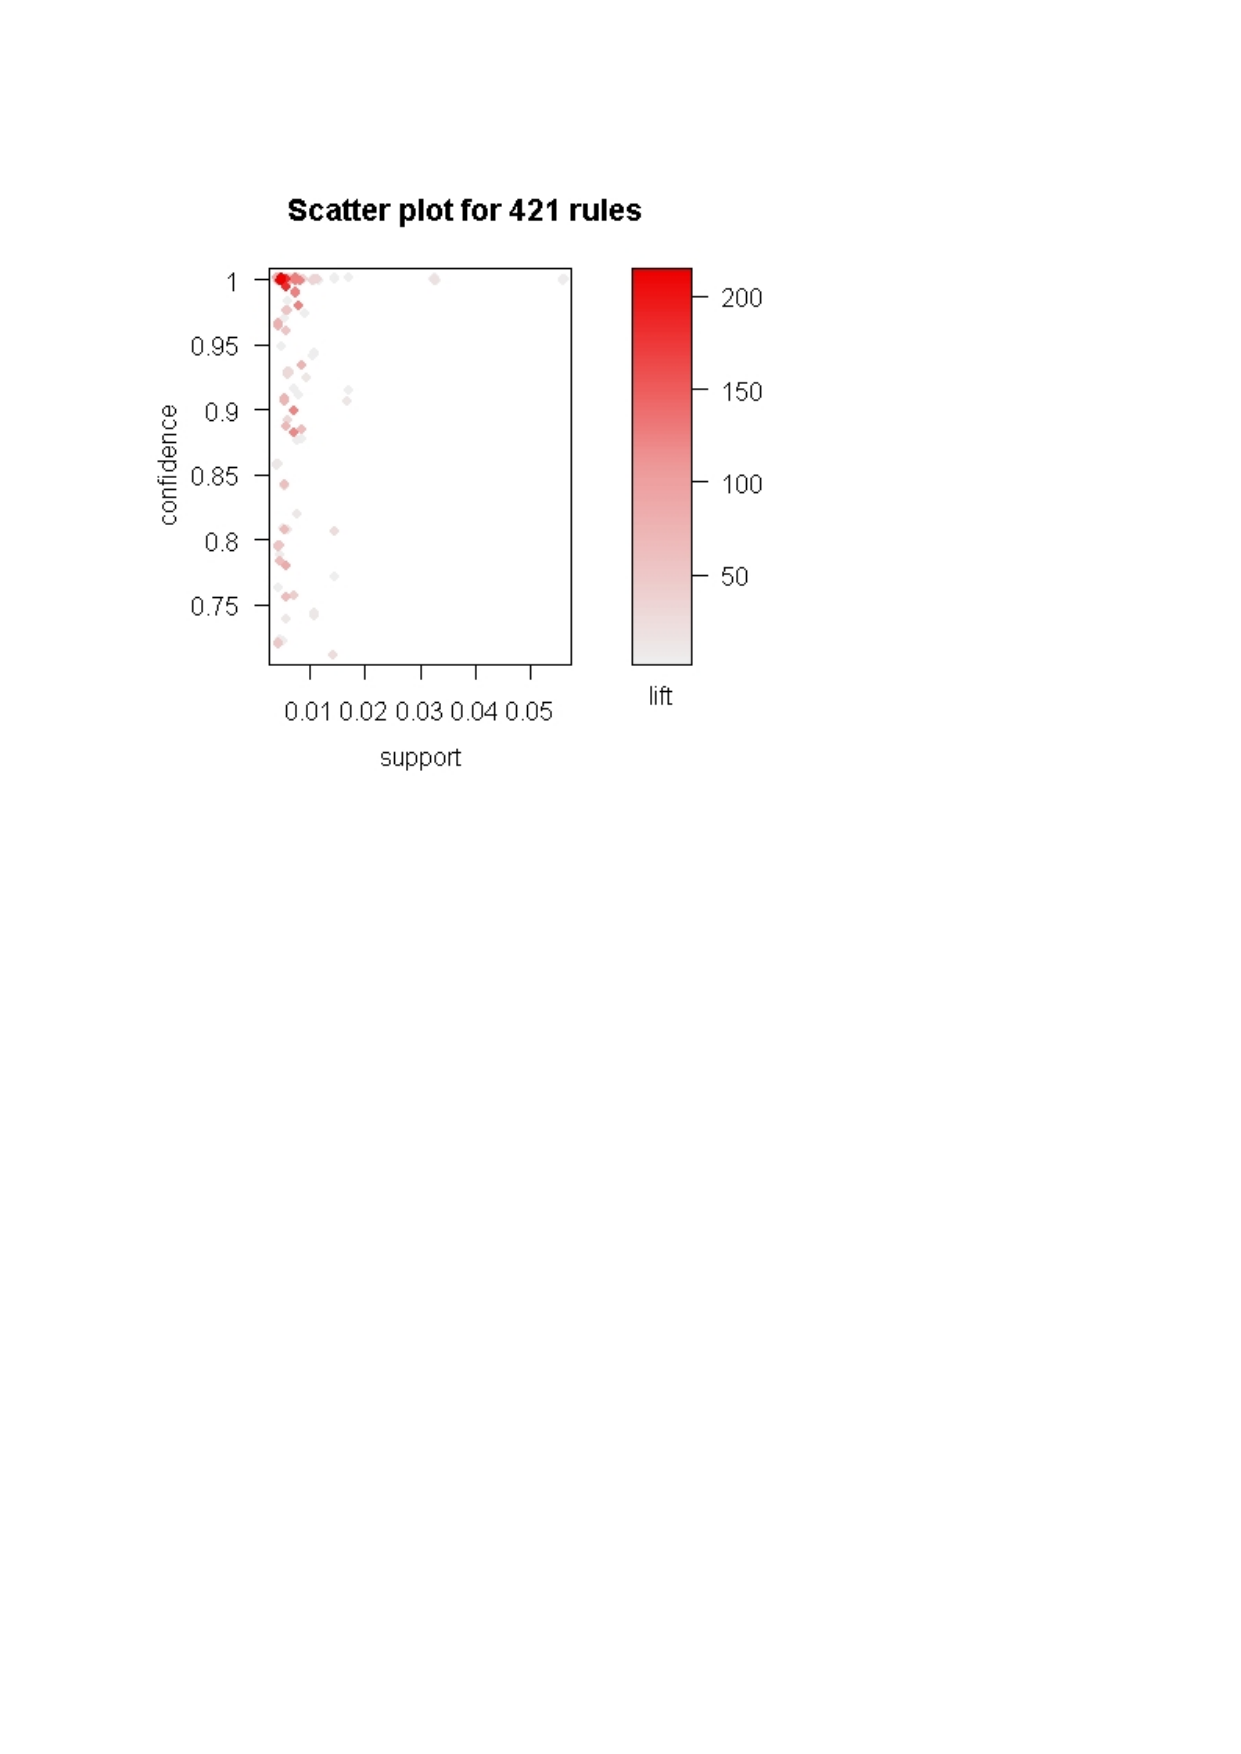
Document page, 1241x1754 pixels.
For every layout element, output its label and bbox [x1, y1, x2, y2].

picture [150, 150, 782, 785]
